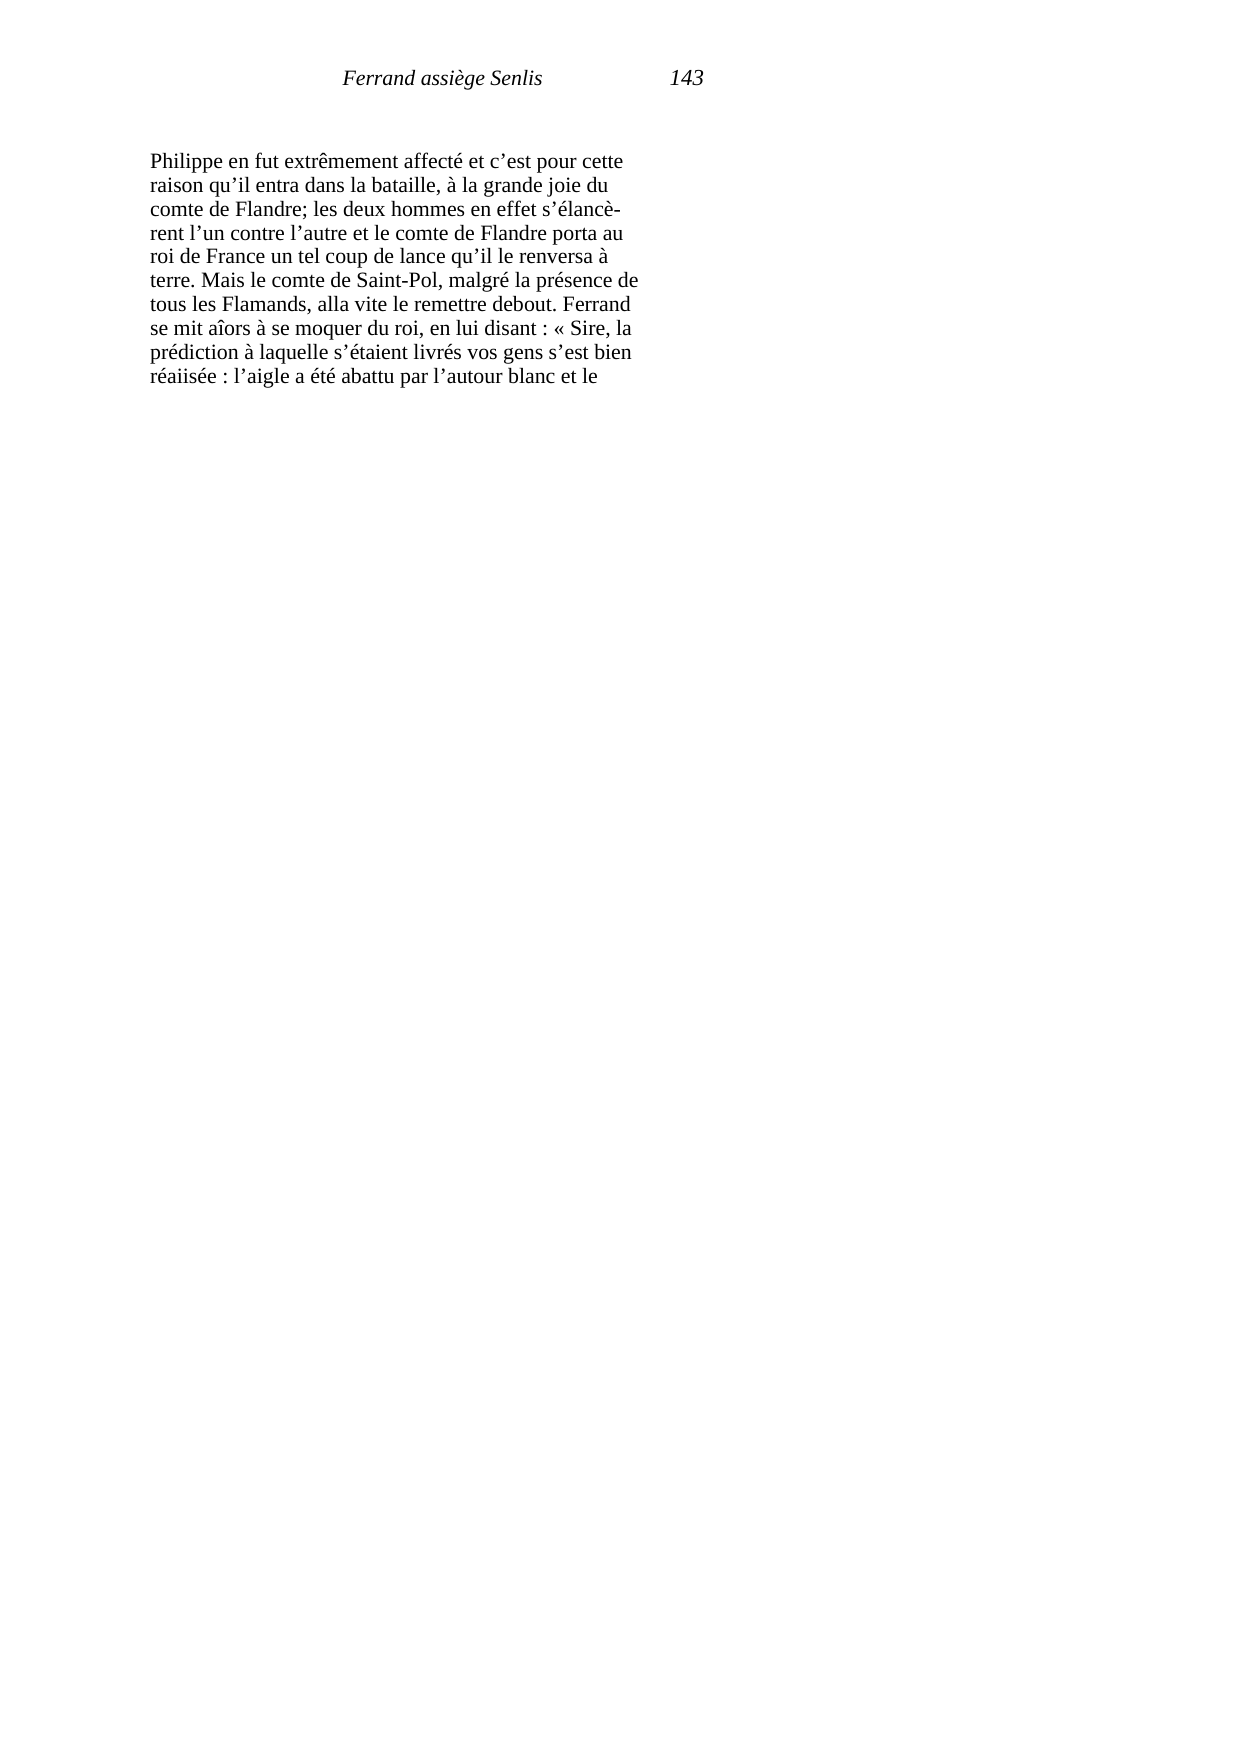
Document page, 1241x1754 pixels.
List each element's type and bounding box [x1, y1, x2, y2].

text [150, 149, 1090, 388]
